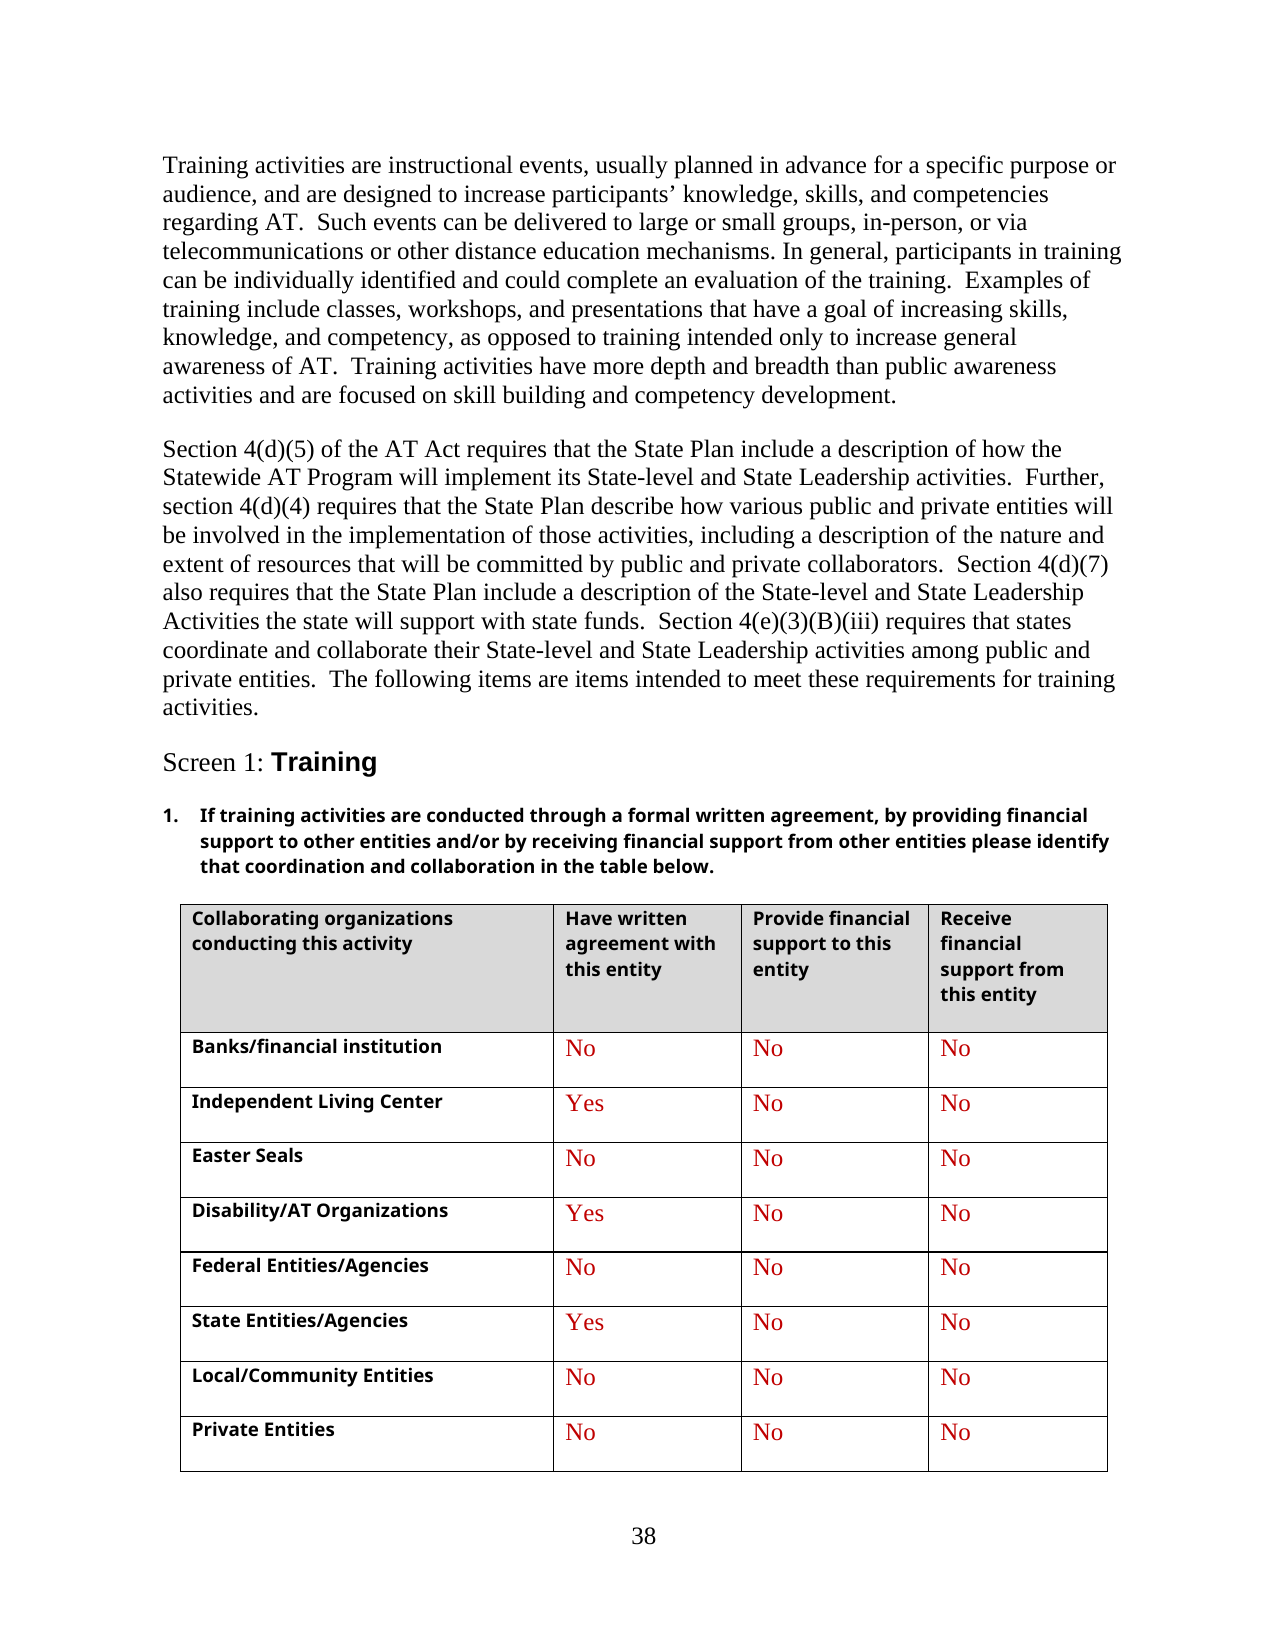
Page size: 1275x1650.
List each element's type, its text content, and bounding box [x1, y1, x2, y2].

table_cell No [554, 1417, 741, 1471]
table_cell No [742, 1307, 928, 1361]
table_cell No [742, 1033, 928, 1087]
text Section 4(d)(5) of the AT Act requires that the State Plan include a description of how the Statewide AT Program will implement its State-level and State Leadership activities. Further, section 4(d)(4) requires that the State Plan describe how various public and private entities will be involved in the implementation of those activities, including a description of the nature and extent of resources that will be committed by public and private collaborators. Section 4(d)(7) also requires that the State Plan include a description of the State-level and State Leadership Activities the state will support with state funds. Section 4(e)(3)(B)(iii) requires that states coordinate and collaborate their State-level and State Leadership activities among public and private entities. The following items are items intended to meet these requirements for training activities. [162, 434, 1125, 721]
table_header Receive financial support from this entity [929, 905, 1107, 1032]
table_cell No [929, 1417, 1107, 1471]
table_cell No [742, 1362, 928, 1416]
table_header Have written agreement with this entity [554, 905, 741, 1032]
table_cell Yes [554, 1307, 741, 1361]
table_cell No [929, 1088, 1107, 1142]
table_cell No [929, 1362, 1107, 1416]
table_cell No [929, 1033, 1107, 1087]
table_cell No [554, 1033, 741, 1087]
table_cell No [742, 1088, 928, 1142]
list If training activities are conducted through a formal written agreement, by providing financial support to other entities and/or by receiving financial support from other entities please identify that coordination and collaboration in the table below. [162, 802, 1125, 879]
table_cell No [929, 1143, 1107, 1197]
text Training activities are instructional events, usually planned in advance for a specific purpose or audience, and are designed to increase participants’ knowledge, skills, and competencies regarding AT. Such events can be delivered to large or small groups, in-person, or via telecommunications or other distance education mechanisms. In general, participants in training can be individually identified and could complete an evaluation of the training. Examples of training include classes, workshops, and presentations that have a goal of increasing skills, knowledge, and competency, as opposed to training intended only to increase general awareness of AT. Training activities have more depth and breadth than public awareness activities and are focused on skill building and competency development. [162, 150, 1125, 409]
table_header Provide financial support to this entity [742, 905, 928, 1032]
table_cell Yes [554, 1198, 741, 1251]
table_cell Yes [554, 1088, 741, 1142]
table_cell No [929, 1198, 1107, 1251]
table_cell No [554, 1143, 741, 1197]
table_cell Banks/financial institution [181, 1033, 553, 1087]
table_cell No [742, 1198, 928, 1251]
table_cell No [554, 1253, 741, 1306]
table_cell Disability/AT Organizations [181, 1198, 553, 1251]
table_cell No [742, 1417, 928, 1471]
table_cell Independent Living Center [181, 1088, 553, 1142]
table_cell No [554, 1362, 741, 1416]
table_cell Easter Seals [181, 1143, 553, 1197]
table_cell Local/Community Entities [181, 1362, 553, 1416]
table_cell Federal Entities/Agencies [181, 1253, 553, 1306]
table_cell No [929, 1253, 1107, 1306]
table_cell State Entities/Agencies [181, 1307, 553, 1361]
table_header Collaborating organizations conducting this activity [181, 905, 553, 1032]
table_cell No [929, 1307, 1107, 1361]
table_cell No [742, 1143, 928, 1197]
subtitle Training [162, 746, 1125, 777]
table_cell No [742, 1253, 928, 1306]
table_cell Private Entities [181, 1417, 553, 1471]
